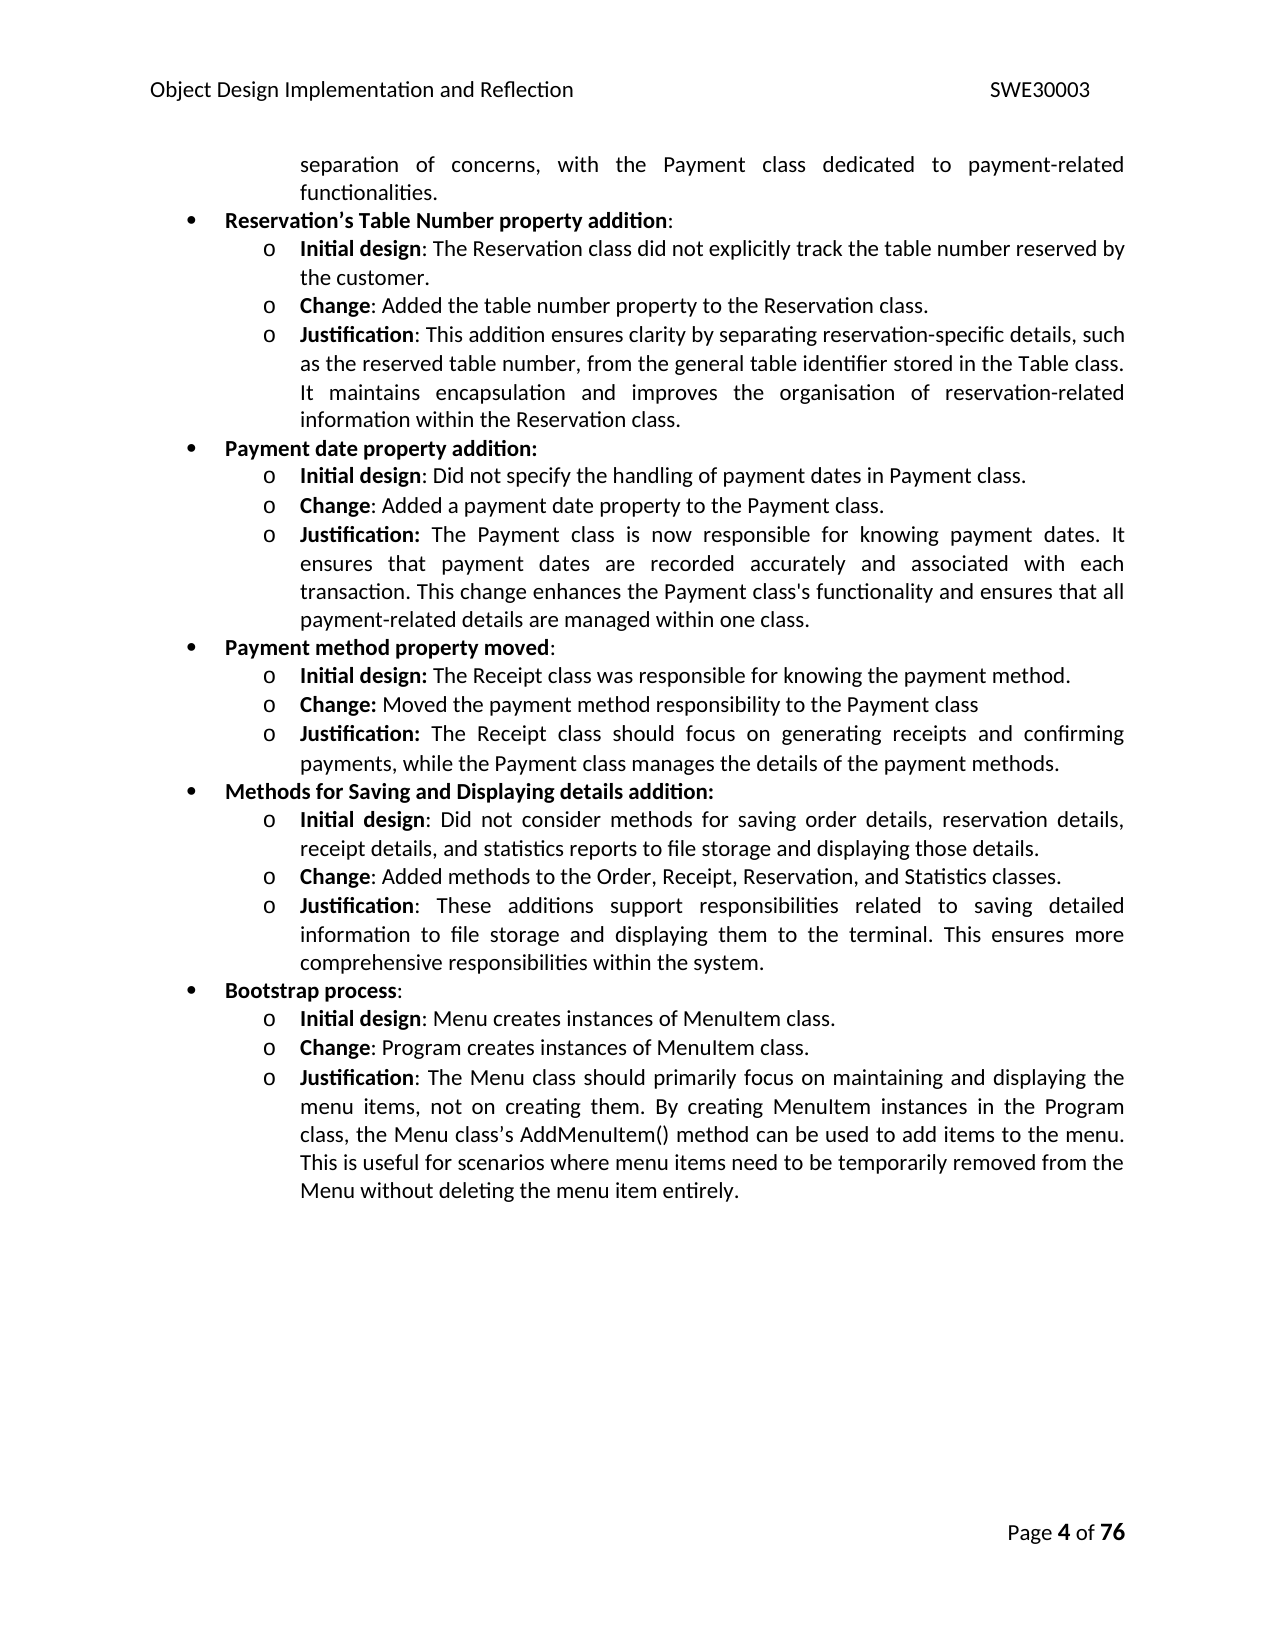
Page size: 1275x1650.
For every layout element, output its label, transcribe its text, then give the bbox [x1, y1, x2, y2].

list Bootstrap process: [187, 976, 1125, 1004]
list Change: Added methods to the Order, Receipt, Reservation, and Statistics classes. [262, 862, 1125, 891]
list Reservation’s Table Number property addition: [187, 206, 1125, 234]
list Justification: This addition ensures clarity by separating reservation-specific details, such as the reserved table number, from the general table identifier stored in the Table class. It maintains encapsulation and improves the organisation of reservation-related information within the Reservation class. [262, 320, 1125, 434]
list Change: Added a payment date property to the Payment class. [262, 491, 1125, 520]
list Initial design: Did not consider methods for saving order details, reservation details, receipt details, and statistics reports to file storage and displaying those details. [262, 805, 1125, 862]
list Initial design: Menu creates instances of MenuItem class. [262, 1004, 1125, 1033]
list Payment date property addition: [187, 434, 1125, 462]
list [262, 150, 1125, 206]
list Justification: The Receipt class should focus on generating receipts and confirming payments, while the Payment class manages the details of the payment methods. [262, 719, 1125, 777]
list Change: Moved the payment method responsibility to the Payment class [262, 690, 1125, 719]
list Initial design: The Reservation class did not explicitly track the table number reserved by the customer. [262, 234, 1125, 291]
list Justification: The Payment class is now responsible for knowing payment dates. It ensures that payment dates are recorded accurately and associated with each transaction. This change enhances the Payment class's functionality and ensures that all payment-related details are managed within one class. [262, 520, 1125, 633]
list Change: Added the table number property to the Reservation class. [262, 291, 1125, 320]
list Initial design: Did not specify the handling of payment dates in Payment class. [262, 462, 1125, 491]
list Payment method property moved: [187, 633, 1125, 661]
list Change: Program creates instances of MenuItem class. [262, 1033, 1125, 1063]
list Initial design: The Receipt class was responsible for knowing the payment method. [262, 661, 1125, 690]
list Methods for Saving and Displaying details addition: [187, 777, 1125, 805]
list Justification: These additions support responsibilities related to saving detailed information to file storage and displaying them to the terminal. This ensures more comprehensive responsibilities within the system. [262, 891, 1125, 976]
list Justification: The Menu class should primarily focus on maintaining and displaying the menu items, not on creating them. By creating MenuItem instances in the Program class, the Menu class’s AddMenuItem() method can be used to add items to the menu. This is useful for scenarios where menu items need to be temporarily removed from the Menu without deleting the menu item entirely. [262, 1063, 1125, 1204]
